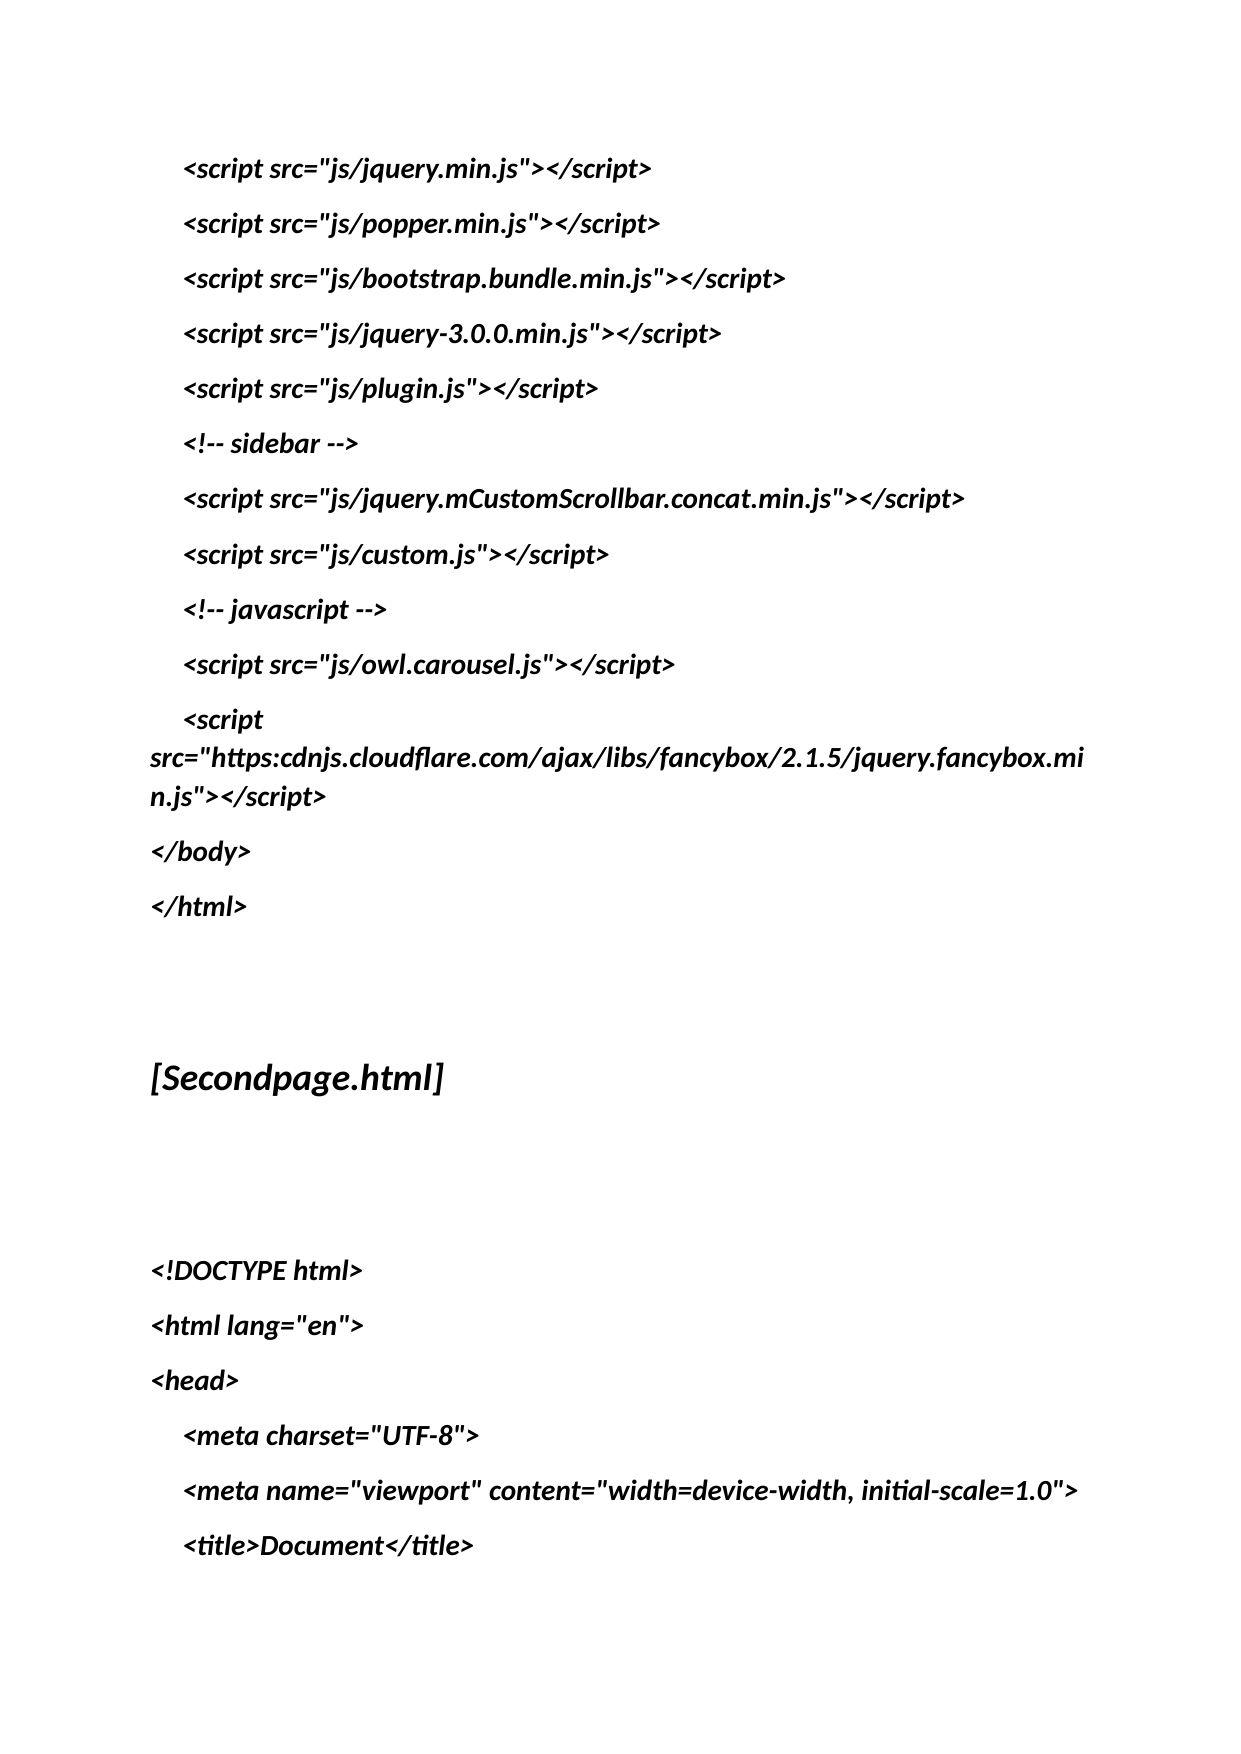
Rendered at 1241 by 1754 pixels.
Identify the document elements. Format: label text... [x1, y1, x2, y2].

text <script src="js/plugin.js"></script> [150, 370, 1090, 406]
text [Secondpage.html] [150, 1053, 1090, 1099]
text <script src="js/bootstrap.bundle.min.js"></script> [150, 260, 1090, 296]
text <script src="js/jquery.mCustomScrollbar.concat.min.js"></script> [150, 481, 1090, 516]
text <meta charset="UTF-8"> [150, 1417, 1090, 1453]
text <!DOCTYPE html> [150, 1252, 1090, 1287]
text <html lang="en"> [150, 1307, 1090, 1343]
text <meta name="viewport" content="width=device-width, initial-scale=1.0"> [150, 1472, 1090, 1508]
text </body> [150, 833, 1090, 869]
text <script src="js/owl.carousel.js"></script> [150, 646, 1090, 682]
text <script src="js/jquery-3.0.0.min.js"></script> [150, 315, 1090, 351]
text <head> [150, 1362, 1090, 1398]
text </html> [150, 888, 1090, 924]
text <!-- javascript --> [150, 591, 1090, 626]
text <script src="js/popper.min.js"></script> [150, 205, 1090, 241]
text <script src="js/jquery.min.js"></script> [150, 150, 1090, 186]
text <!-- sidebar --> [150, 426, 1090, 461]
text <script src="js/custom.js"></script> [150, 536, 1090, 571]
text <script src="https:cdnjs.cloudflare.com/ajax/libs/fancybox/2.1.5/jquery.fancybox.min.js"></script> [150, 701, 1090, 813]
text <title>Document</title> [150, 1527, 1090, 1563]
